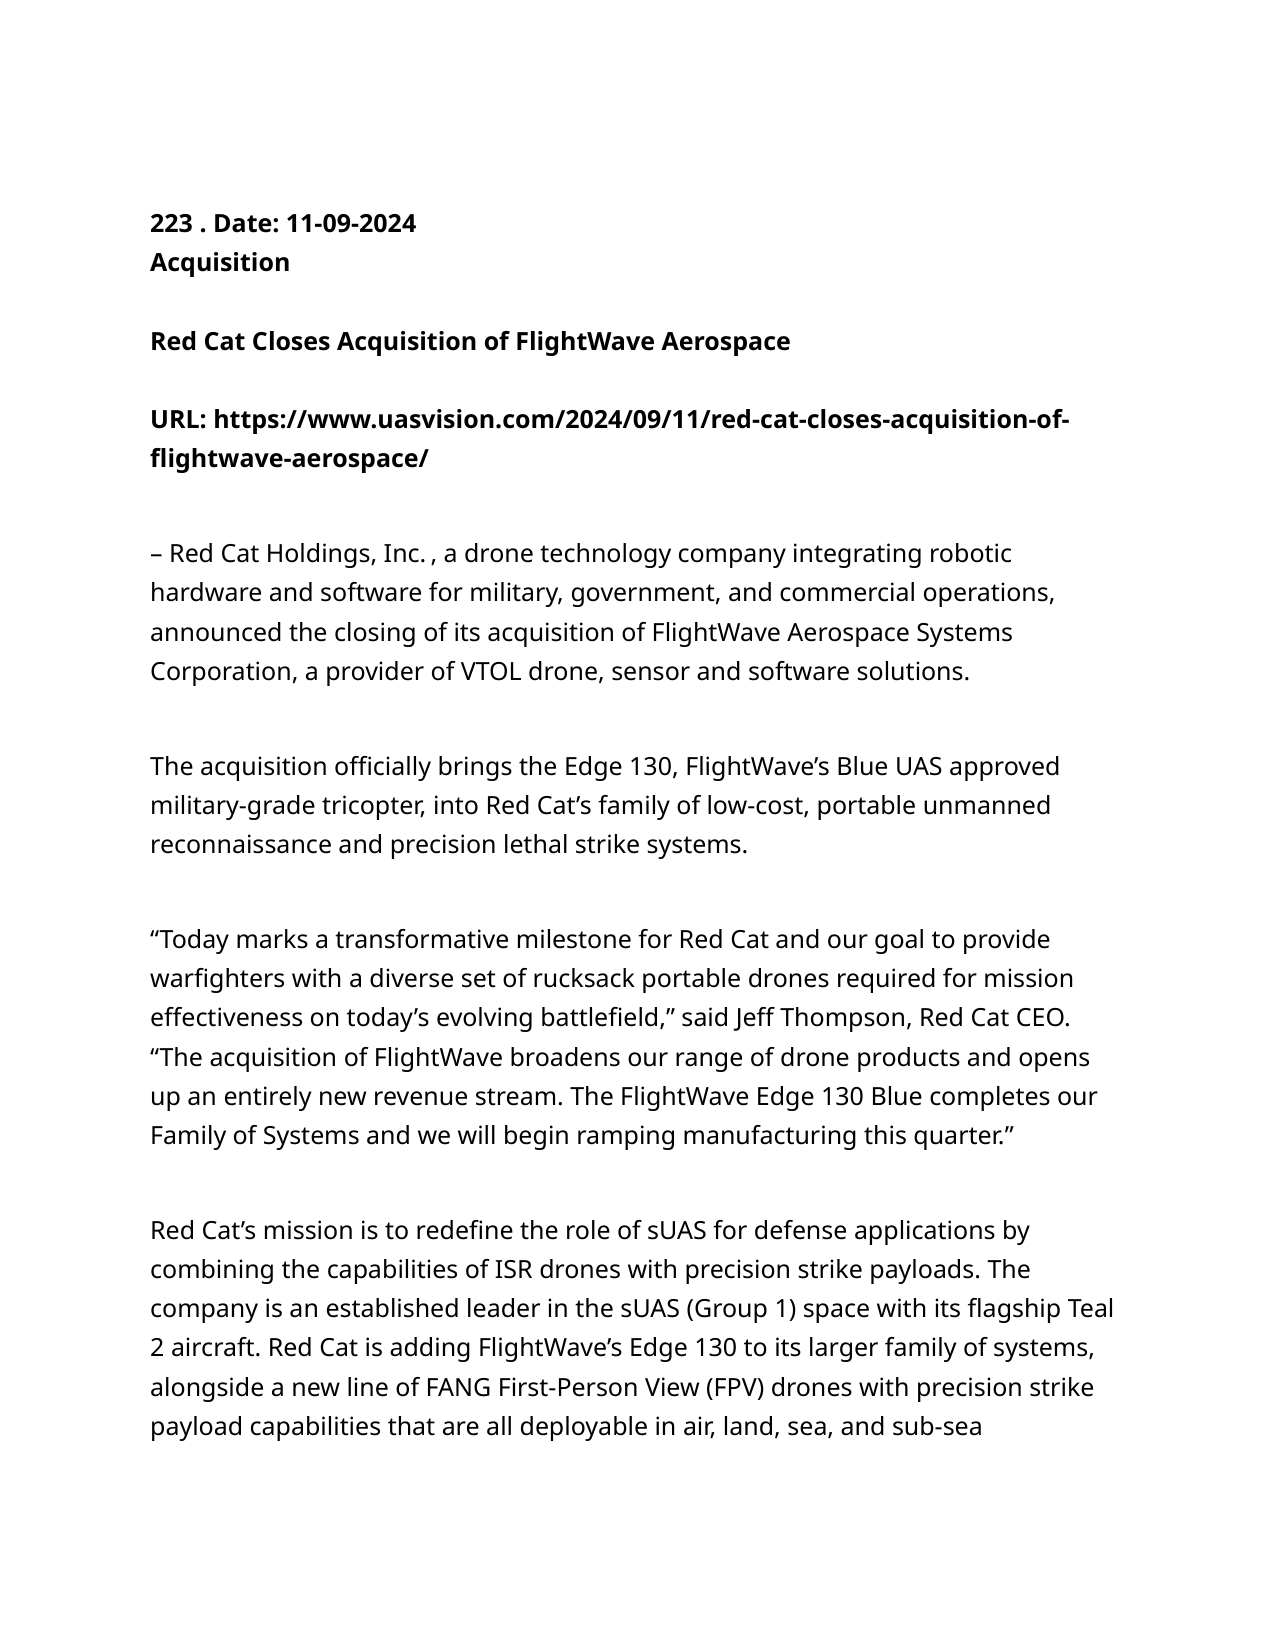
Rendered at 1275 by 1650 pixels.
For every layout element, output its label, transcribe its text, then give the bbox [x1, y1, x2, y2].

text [150, 1212, 1125, 1442]
text The acquisition officially brings the Edge 130, FlightWave’s Blue UAS approved military-grade tricopter, into Red Cat’s family of low-cost, portable unmanned reconnaissance and precision lethal strike systems. [150, 748, 1125, 900]
text “Today marks a transformative milestone for Red Cat and our goal to provide warfighters with a diverse set of rucksack portable drones required for mission effectiveness on today’s evolving battlefield,” said Jeff Thompson, Red Cat CEO. “The acquisition of FlightWave broadens our range of drone products and opens up an entirely new revenue stream. The FlightWave Edge 130 Blue completes our Family of Systems and we will begin ramping manufacturing this quarter.” [150, 922, 1125, 1191]
text – Red Cat Holdings, Inc. , a drone technology company integrating robotic hardware and software for military, government, and commercial operations, announced the closing of its acquisition of FlightWave Aerospace Systems Corporation, a provider of VTOL drone, sensor and software solutions. [150, 536, 1125, 727]
text 223 . Date: 11-09-2024 Acquisition Red Cat Closes Acquisition of FlightWave Aerospace URL: https://www.uasvision.com/2024/09/11/red-cat-closes-acquisition-of-flightwave-aerospace/ [150, 206, 1125, 514]
